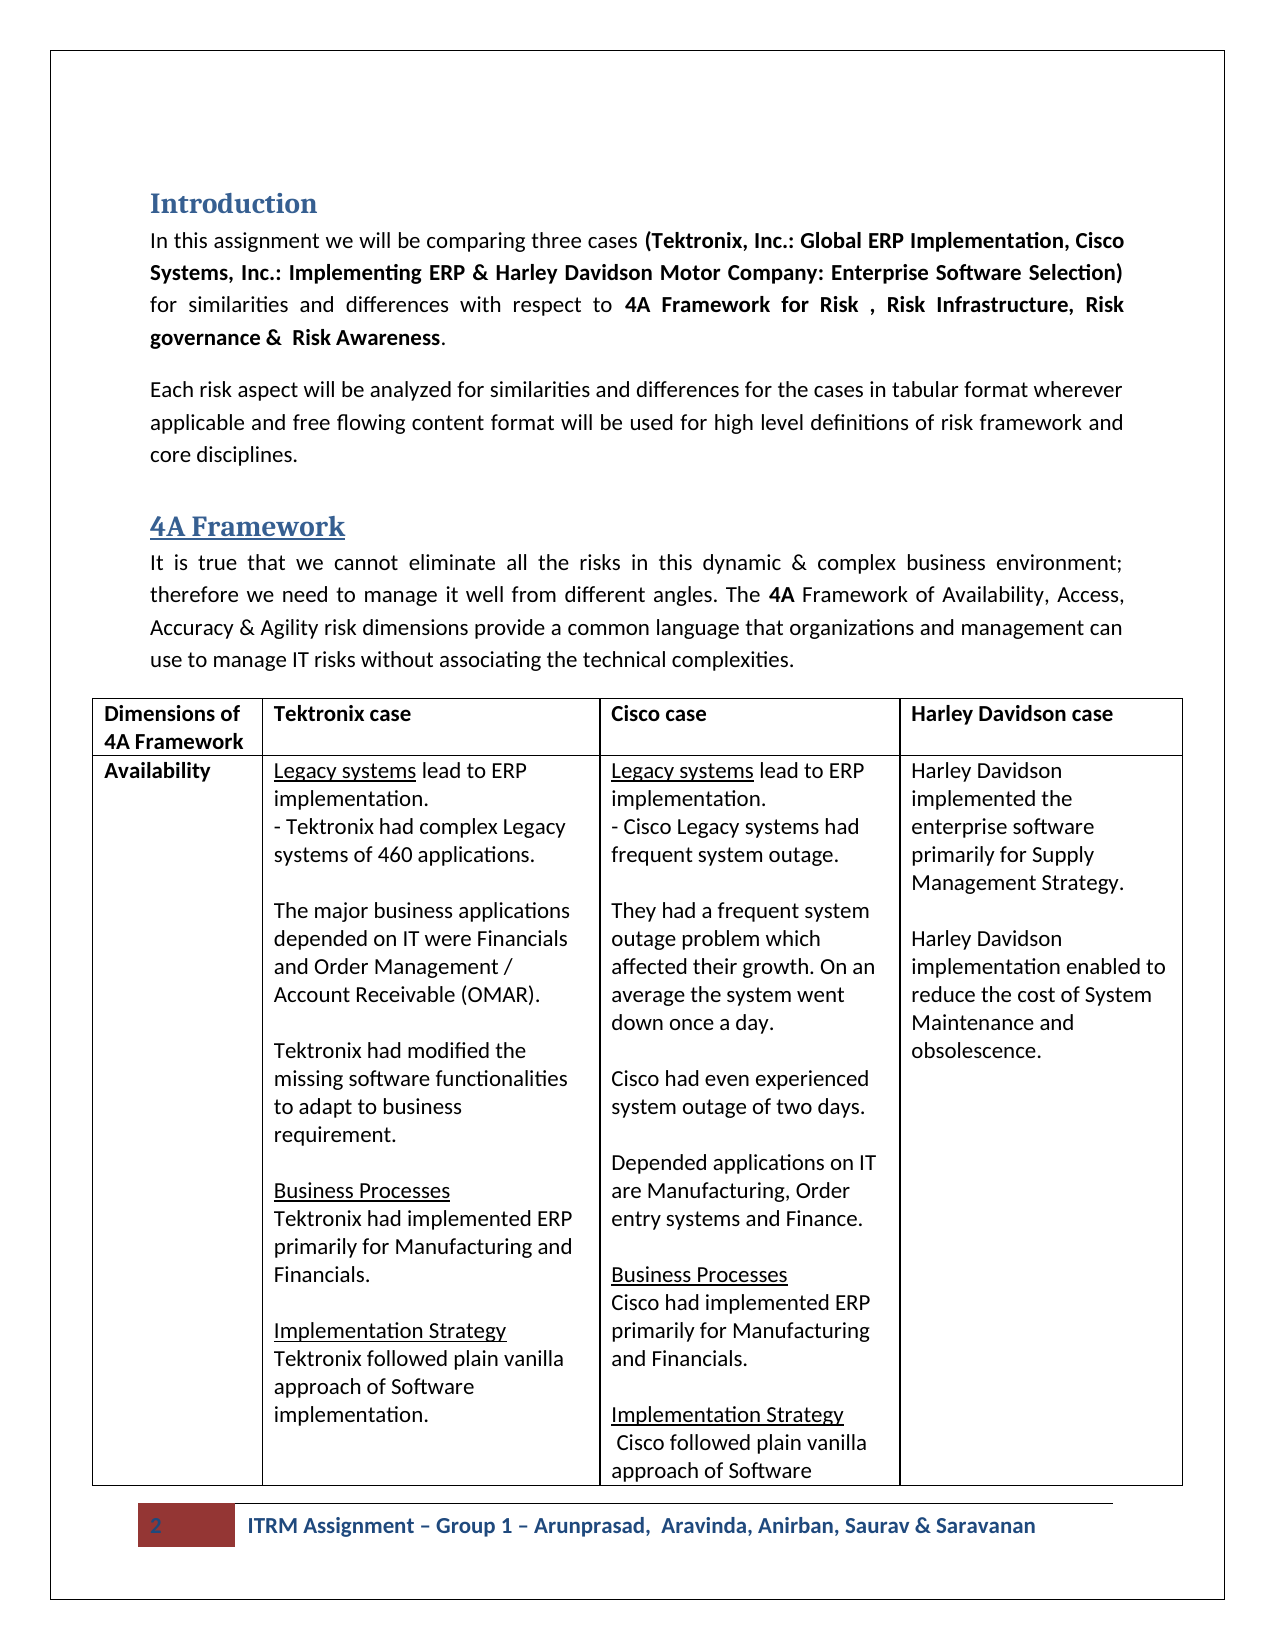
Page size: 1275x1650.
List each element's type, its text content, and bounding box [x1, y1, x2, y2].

subtitle 4A Framework [150, 510, 1125, 543]
text In this assignment we will be comparing three cases (Tektronix, Inc.: Global ERP Implementation, Cisco Systems, Inc.: Implementing ERP & Harley Davidson Motor Company: Enterprise Software Selection) for similarities and differences with respect to 4A Framework for Risk , Risk Infrastructure, Risk governance & Risk Awareness. [150, 226, 1125, 351]
table_header Dimensions of 4A Framework [93, 699, 262, 755]
table_header Tektronix case [263, 699, 599, 755]
text Each risk aspect will be analyzed for similarities and differences for the cases in tabular format wherever applicable and free flowing content format will be used for high level definitions of risk framework and core disciplines. [150, 376, 1125, 468]
table_cell Availability [93, 756, 262, 1484]
table_header Cisco case [601, 699, 899, 755]
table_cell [901, 756, 1182, 1484]
subtitle Introduction [150, 187, 1125, 221]
text It is true that we cannot eliminate all the risks in this dynamic & complex business environment; therefore we need to manage it well from different angles. The 4A Framework of Availability, Access, Accuracy & Agility risk dimensions provide a common language that organizations and management can use to manage IT risks without associating the technical complexities. [150, 548, 1125, 673]
table_header Harley Davidson case [901, 699, 1182, 755]
